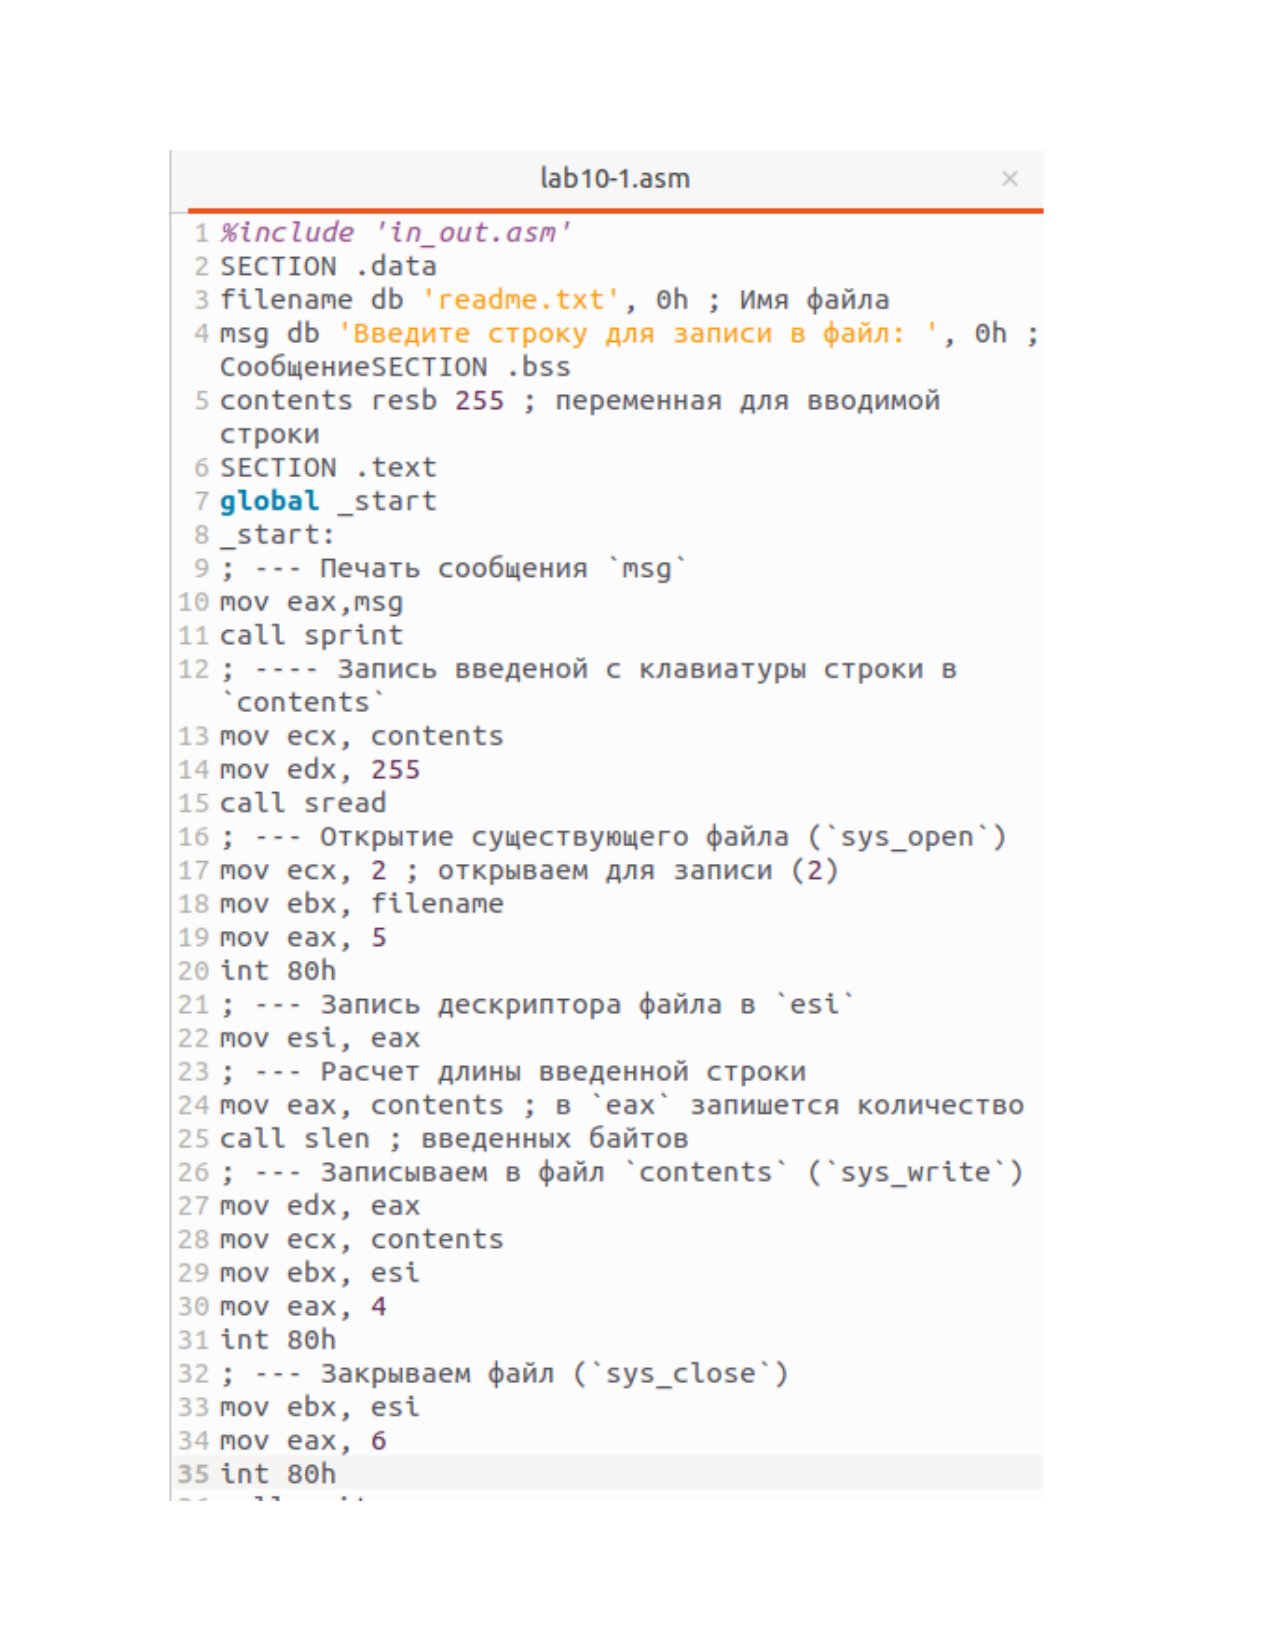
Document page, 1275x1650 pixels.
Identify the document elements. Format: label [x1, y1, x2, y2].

picture [168, 150, 1044, 1501]
